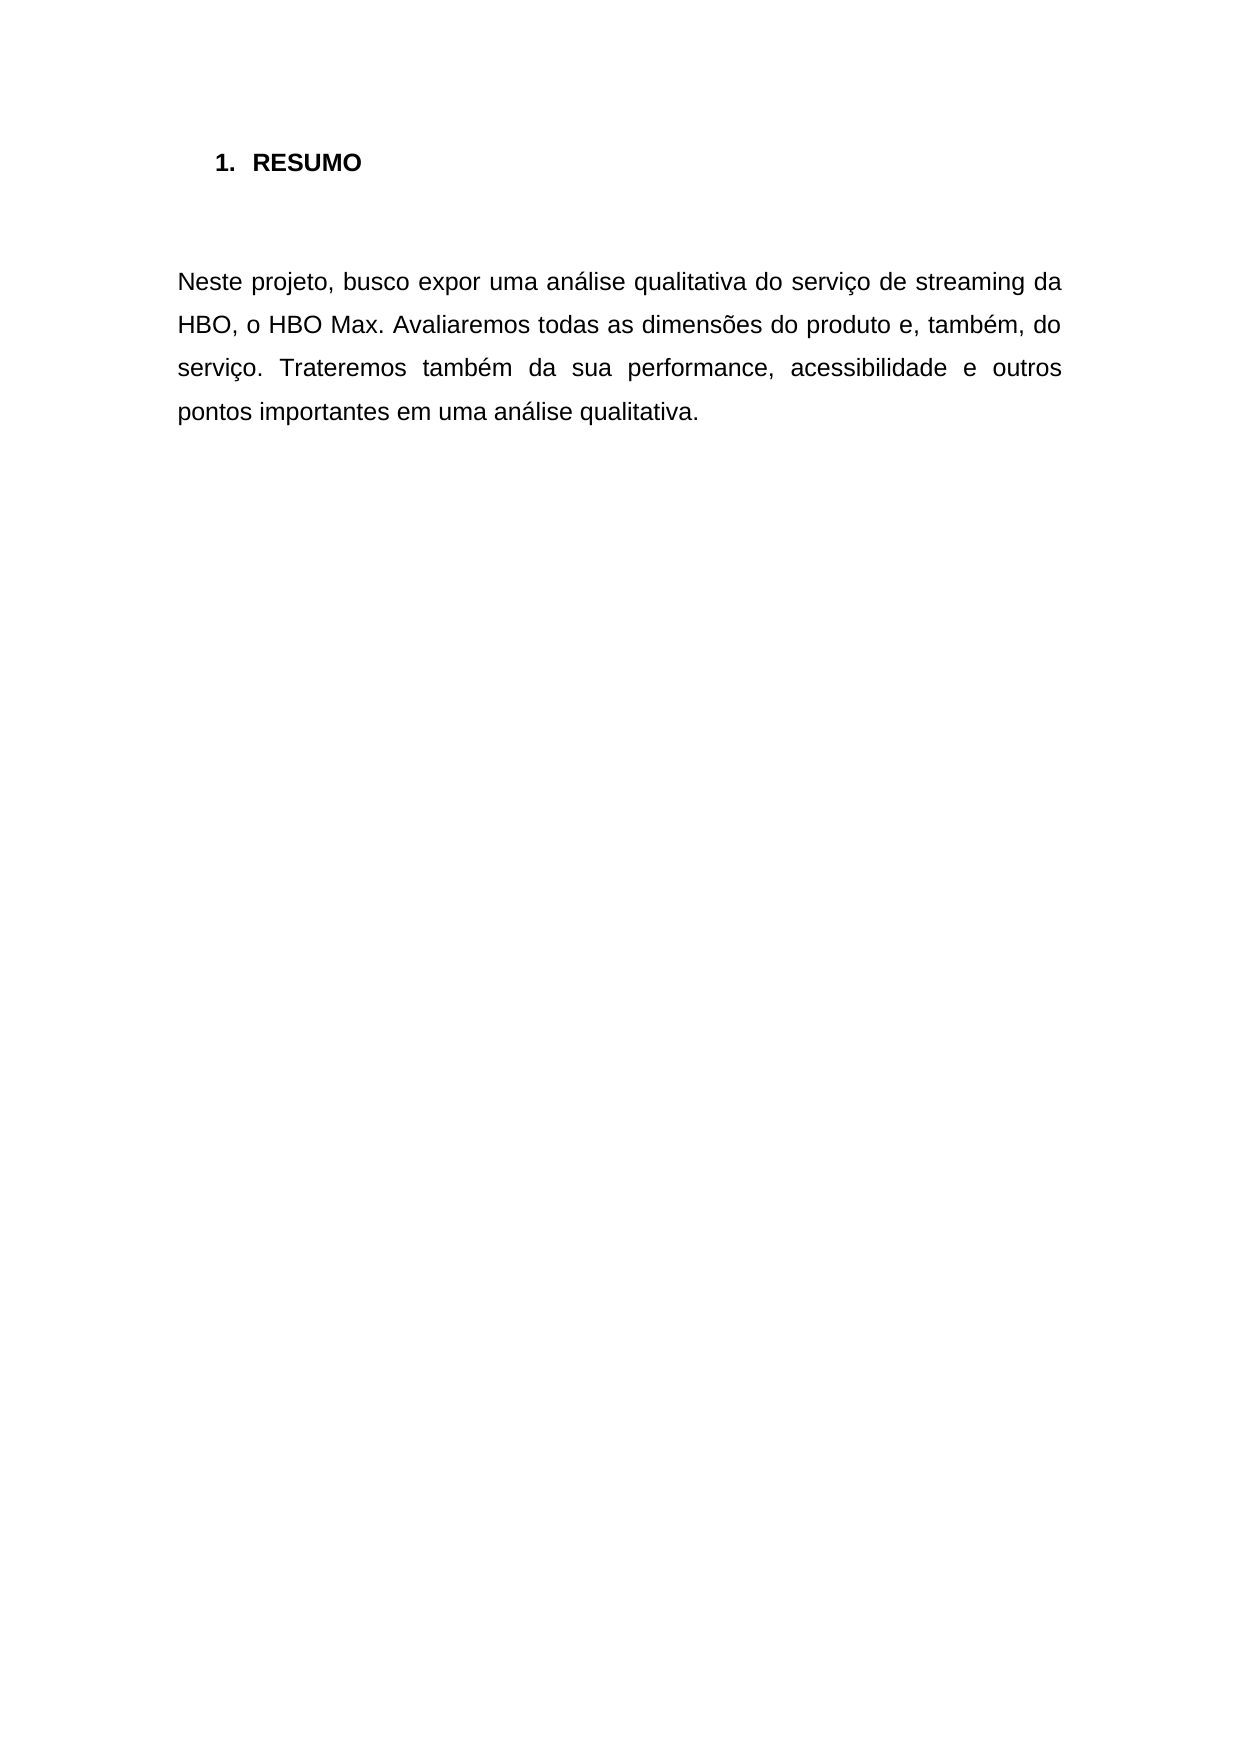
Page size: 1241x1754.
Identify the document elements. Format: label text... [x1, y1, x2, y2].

text Neste projeto, busco expor uma análise qualitativa do serviço de streaming da HBO, o HBO Max. Avaliaremos todas as dimensões do produto e, também, do serviço. Trateremos também da sua performance, acessibilidade e outros pontos importantes em uma análise qualitativa. [177, 267, 1063, 425]
subtitle RESUMO [215, 148, 1063, 176]
